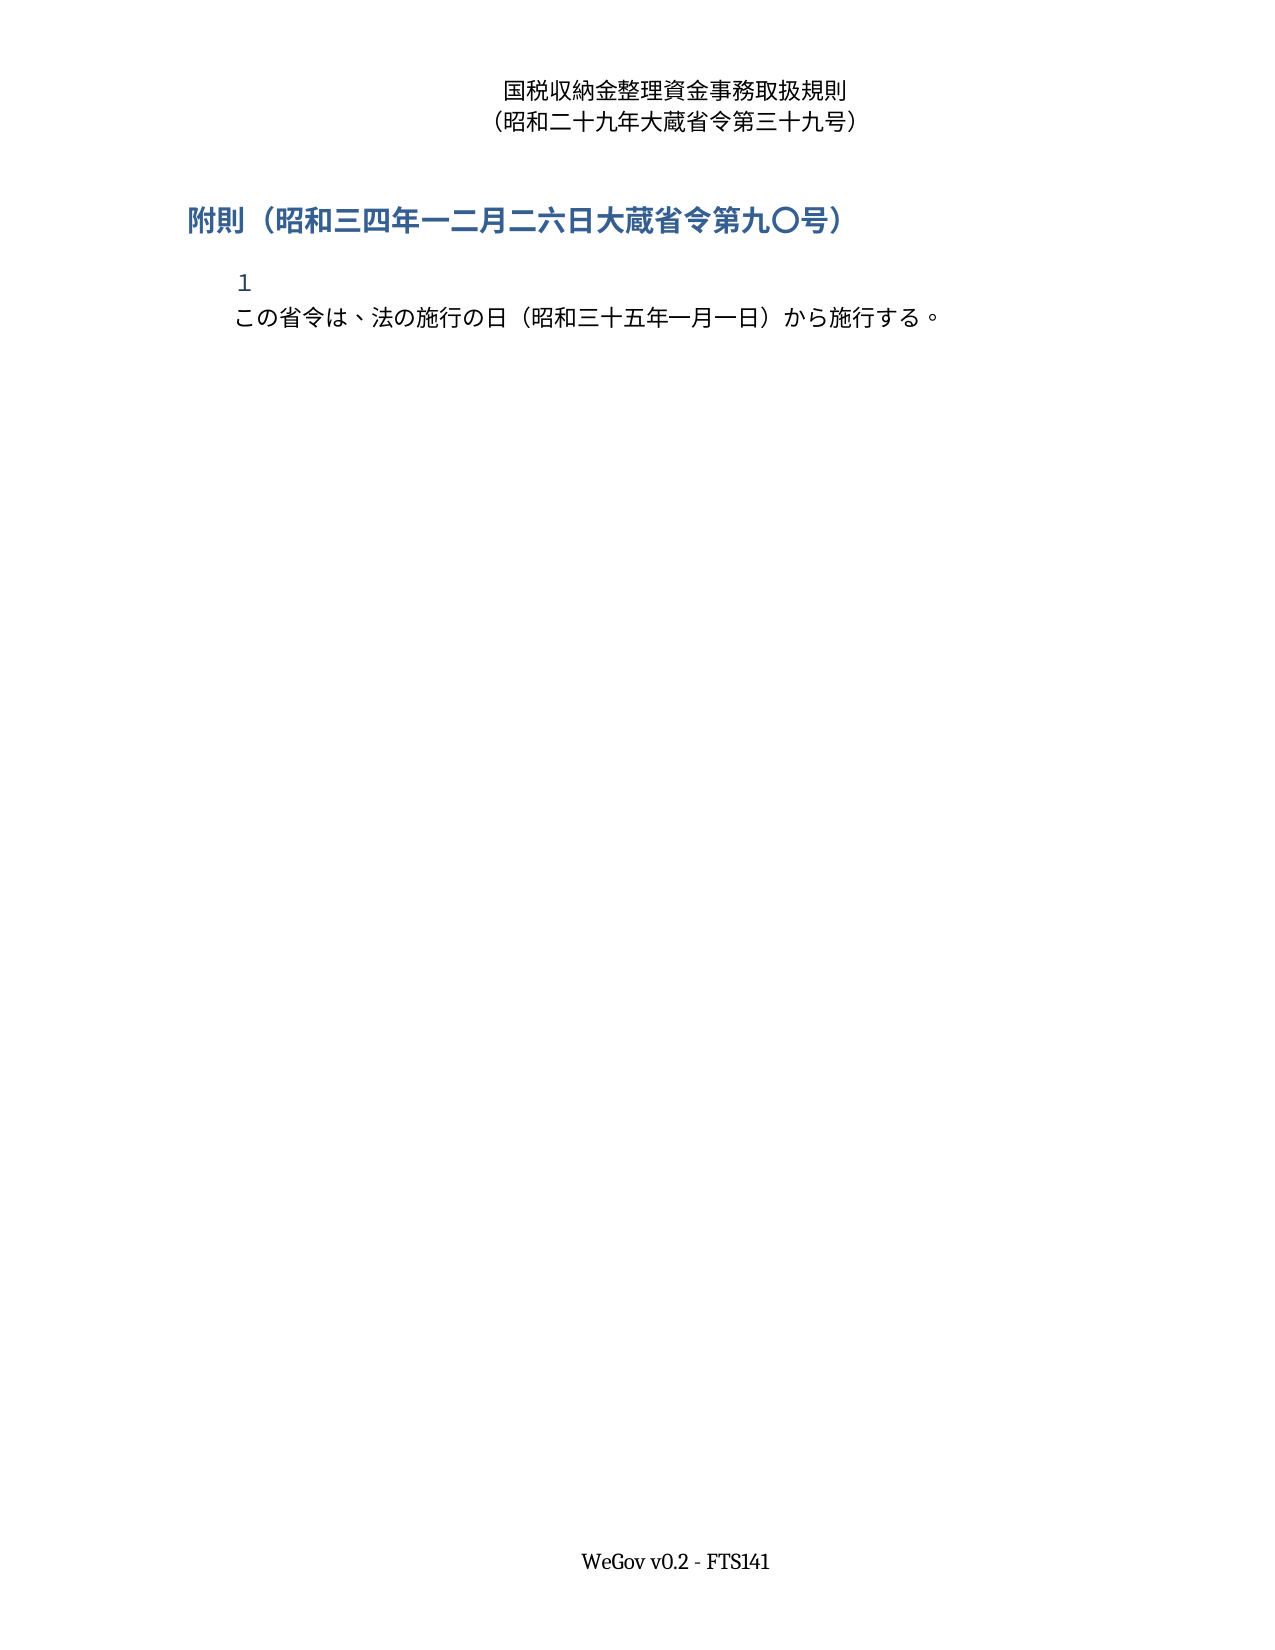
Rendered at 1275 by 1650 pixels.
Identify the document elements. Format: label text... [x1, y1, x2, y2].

subtitle 附則（昭和三四年一二月二六日大蔵省令第九〇号） [187, 200, 1087, 240]
subtitle １ [233, 266, 1087, 298]
text この省令は、法の施行の日（昭和三十五年一月一日）から施行する。 [233, 302, 1087, 334]
